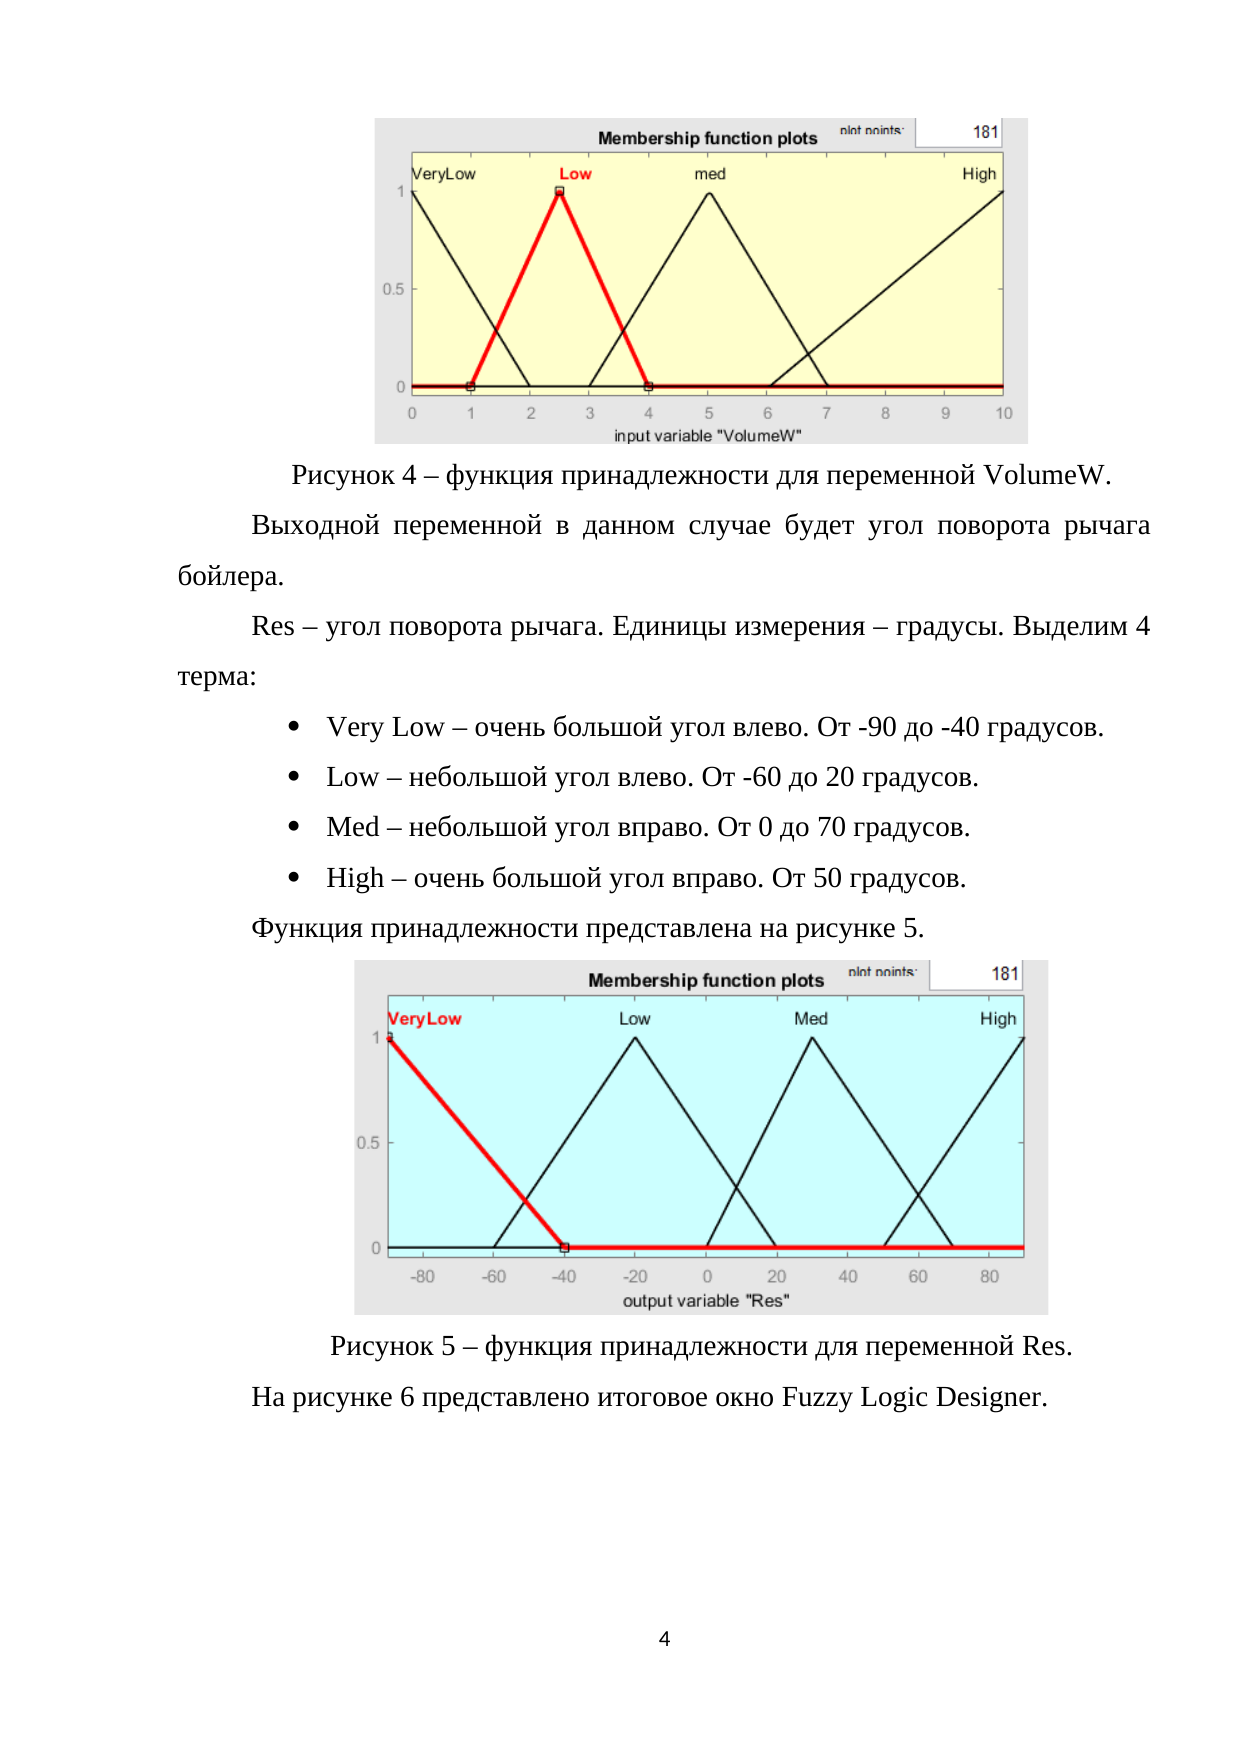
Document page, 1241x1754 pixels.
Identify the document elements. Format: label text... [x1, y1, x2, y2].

text Выходной переменной в данном случае будет угол поворота рычага бойлера. [177, 507, 1152, 591]
picture [374, 118, 1029, 444]
text Рисунок 4 – функция принадлежности для переменной VolumeW. [177, 457, 1152, 491]
list Med – небольшой угол вправо. От 0 до 70 градусов. [288, 809, 1152, 843]
list Very Low – очень большой угол влево. От -90 до -40 градусов. [288, 709, 1152, 742]
text Функция принадлежности представлена на рисунке 5. [177, 910, 1152, 944]
list High – очень большой угол вправо. От 50 градусов. [288, 860, 1152, 893]
text Рисунок 5 – функция принадлежности для переменной Res. [177, 1328, 1152, 1362]
list Low – небольшой угол влево. От -60 до 20 градусов. [288, 759, 1152, 793]
text На рисунке 6 представлено итоговое окно Fuzzy Logic Designer. [177, 1379, 1152, 1412]
text Res – угол поворота рычага. Единицы измерения – градусы. Выделим 4 терма: [177, 608, 1152, 692]
picture [354, 960, 1049, 1315]
